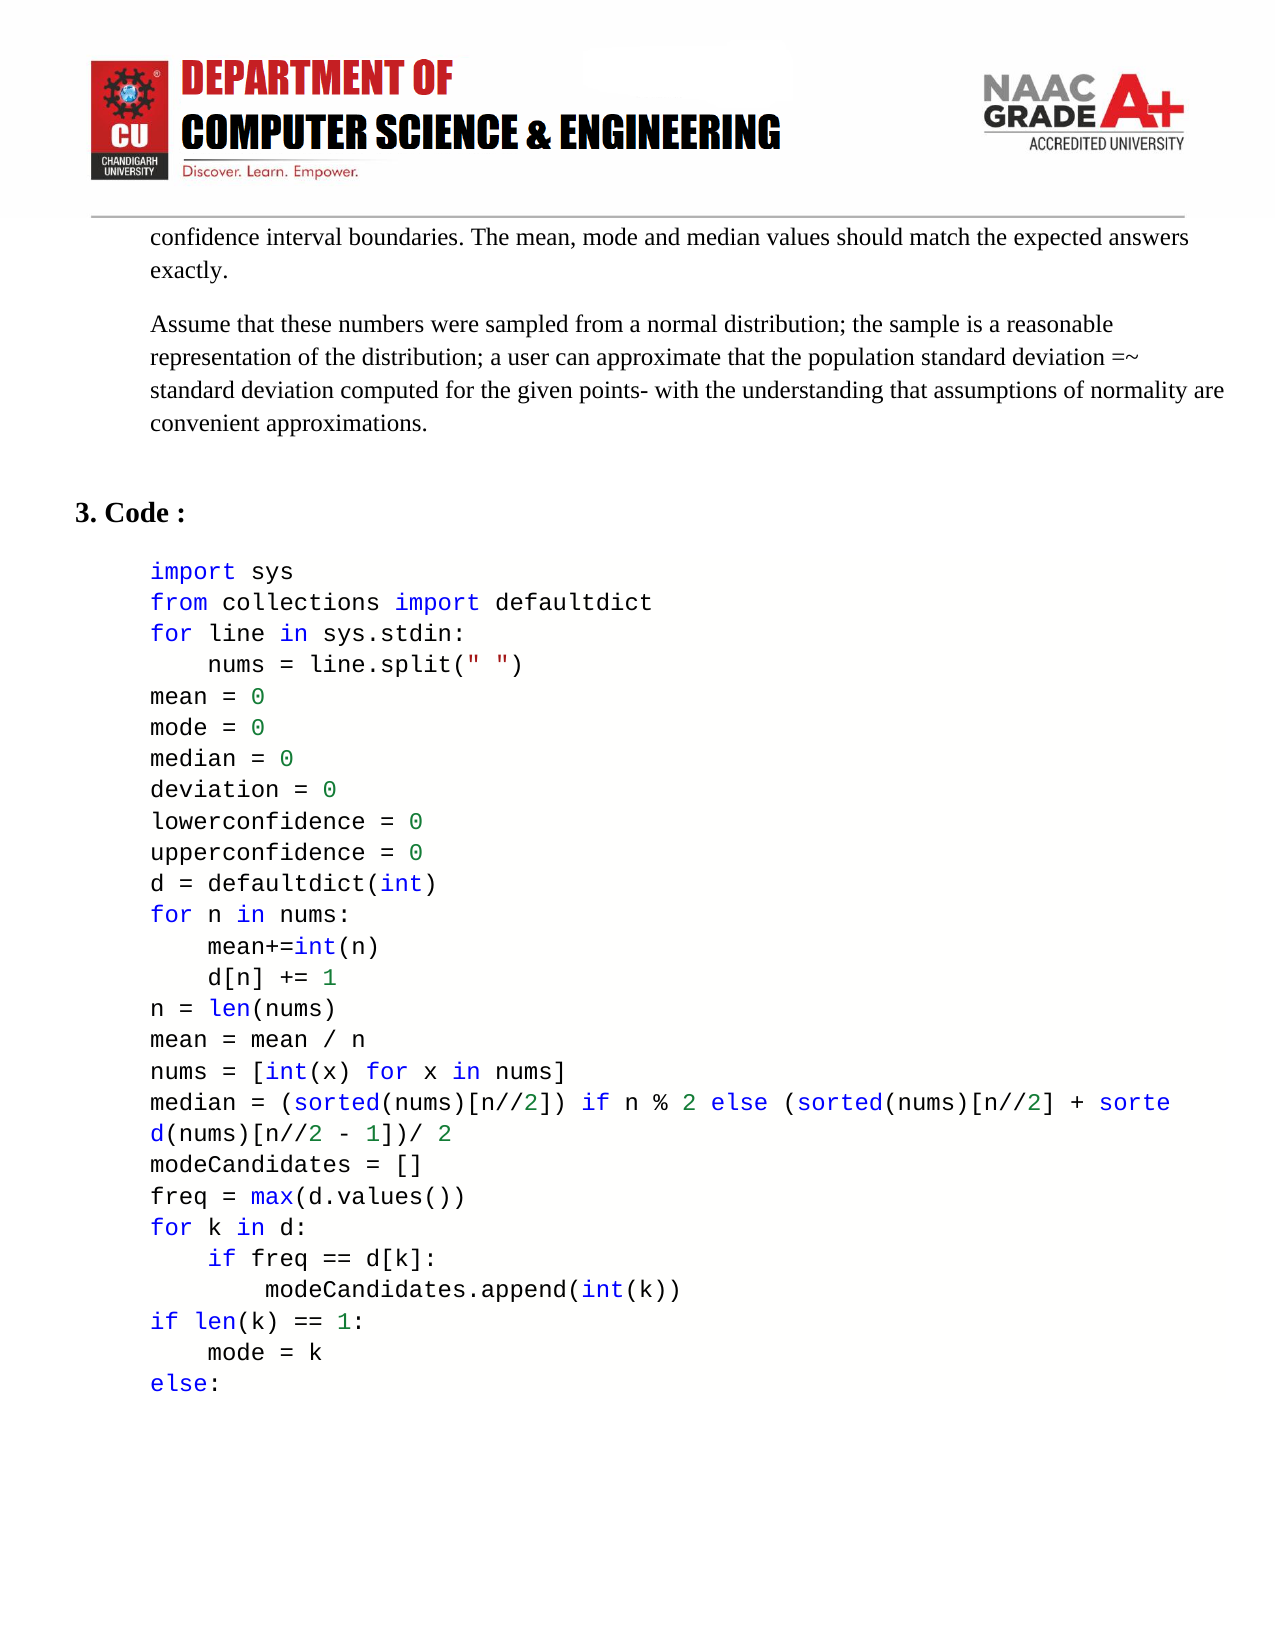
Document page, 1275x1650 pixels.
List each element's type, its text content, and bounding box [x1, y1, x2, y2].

text n = len(nums) [150, 992, 1226, 1024]
text for n in nums: [150, 899, 1226, 930]
text nums = [int(x) for x in nums] [150, 1055, 1226, 1086]
text mean = 0 [150, 680, 1226, 711]
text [150, 75, 1226, 284]
text nums = line.split(" ") [150, 649, 1226, 680]
text for line in sys.stdin: [150, 617, 1226, 649]
text modeCandidates.append(int(k)) [150, 1274, 1226, 1305]
text mode = 0 [150, 711, 1226, 742]
list Code : [75, 496, 1226, 529]
text median = 0 [150, 742, 1226, 774]
text d[n] += 1 [150, 961, 1226, 992]
text median = (sorted(nums)[n//2]) if n % 2 else (sorted(nums)[n//2] + sorted(nums)[n//2 - 1])/ 2 [150, 1086, 1226, 1149]
text mean+=int(n) [150, 930, 1226, 961]
text if freq == d[k]: [150, 1242, 1226, 1274]
text deviation = 0 [150, 774, 1226, 805]
text modeCandidates = [] [150, 1149, 1226, 1180]
text mean = mean / n [150, 1024, 1226, 1055]
text from collections import defaultdict [150, 586, 1226, 617]
text else: [150, 1367, 1226, 1399]
text lowerconfidence = 0 [150, 805, 1226, 836]
text Assume that these numbers were sampled from a normal distribution; the sample is a reasonable representation of the distribution; a user can approximate that the population standard deviation =~ standard deviation computed for the given points- with the understanding that assumptions of normality are convenient approximations. [150, 309, 1226, 437]
text if len(k) == 1: [150, 1305, 1226, 1336]
text upperconfidence = 0 [150, 836, 1226, 867]
text for k in d: [150, 1211, 1226, 1242]
text mode = k [150, 1336, 1226, 1367]
text import sys [150, 555, 1226, 586]
picture [0, 0, 1275, 218]
text d = defaultdict(int) [150, 867, 1226, 899]
text freq = max(d.values()) [150, 1180, 1226, 1211]
